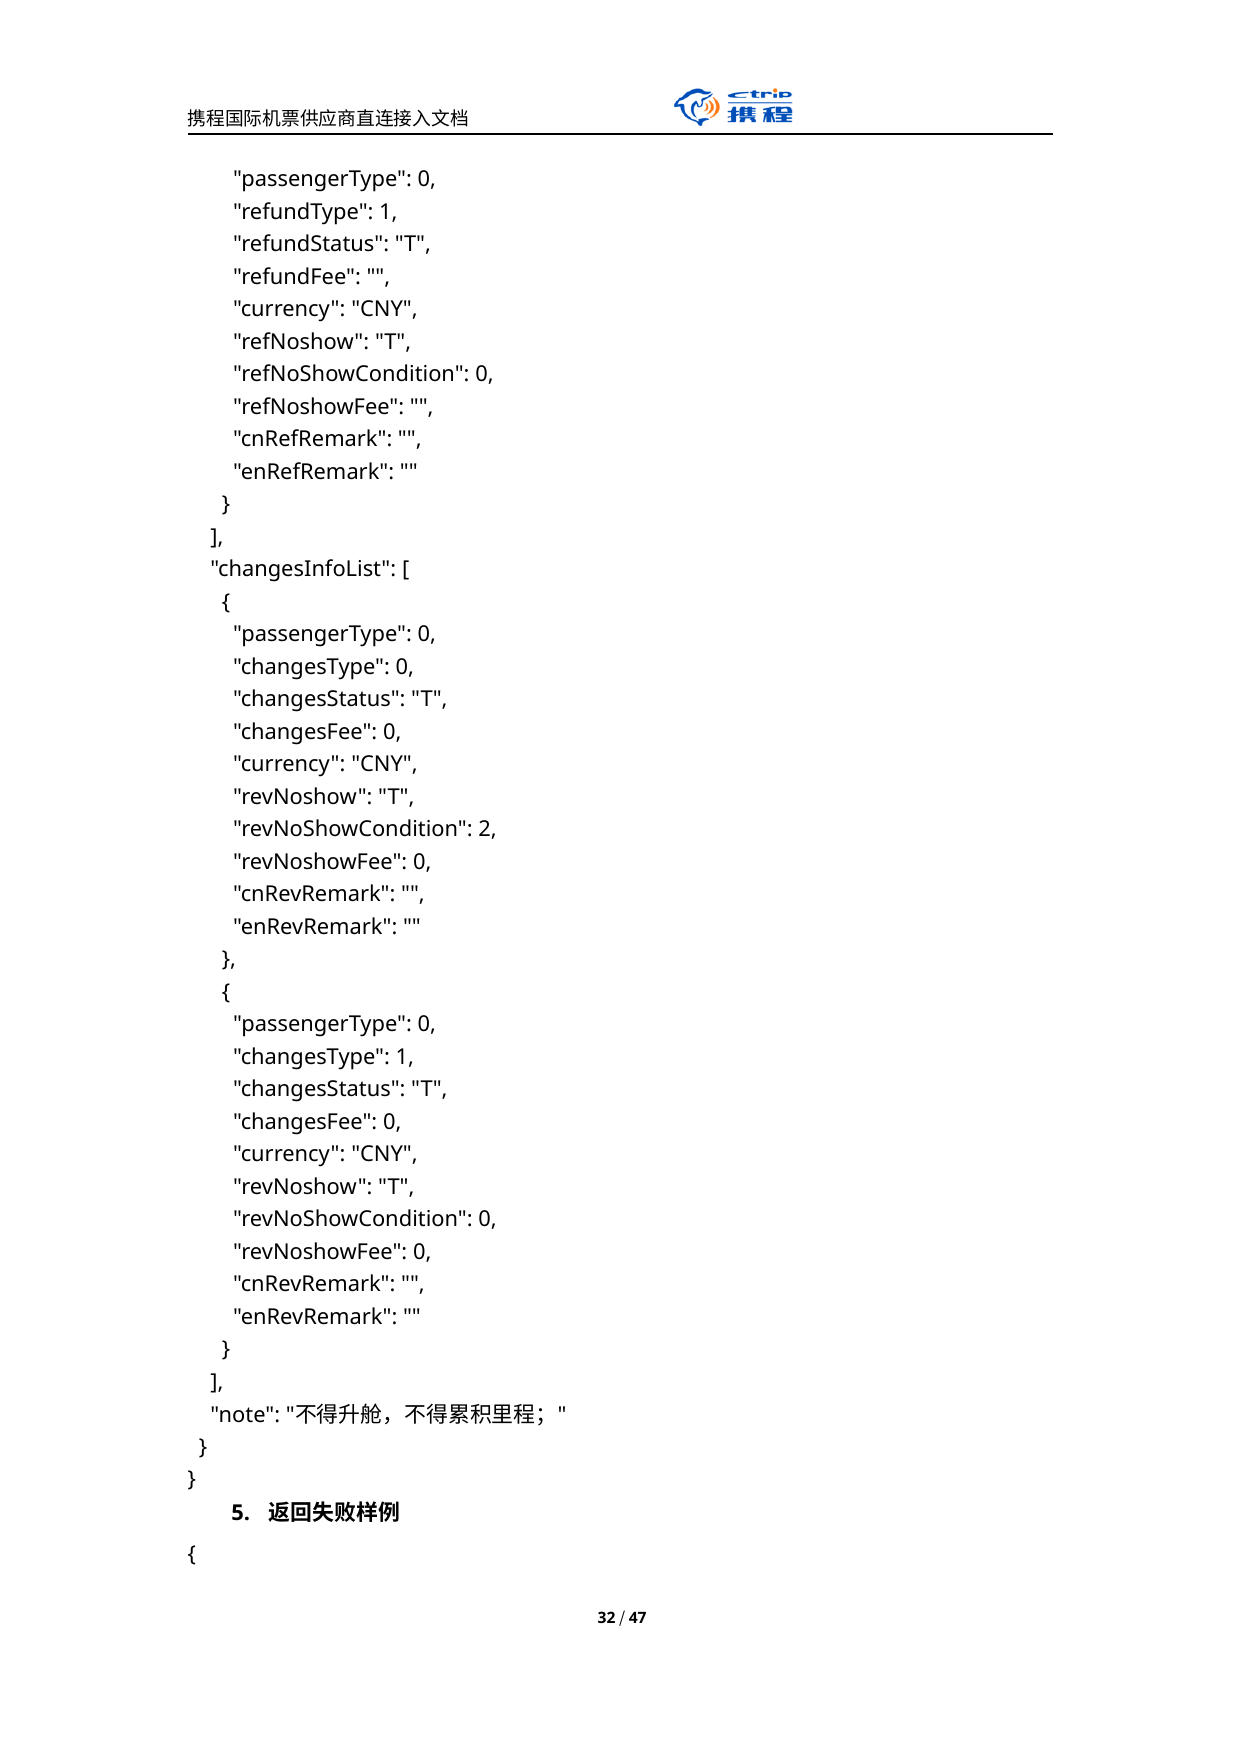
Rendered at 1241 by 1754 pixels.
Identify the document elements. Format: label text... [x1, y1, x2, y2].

text "refNoShowCondition": 0, [187, 357, 1053, 389]
text "changesType": 0, [187, 649, 1053, 682]
text { [187, 584, 1053, 617]
subtitle 返回失败样例 [231, 1494, 1054, 1527]
text "changesFee": 0, [187, 1104, 1053, 1137]
text { [187, 974, 1053, 1007]
text "currency": "CNY", [187, 747, 1053, 779]
text "cnRevRemark": "", [187, 877, 1053, 909]
text "cnRevRemark": "", [187, 1267, 1053, 1299]
text ], [187, 519, 1053, 552]
text "passengerType": 0, [187, 1007, 1053, 1039]
text ], [187, 1364, 1053, 1397]
text "currency": "CNY", [187, 1137, 1053, 1169]
text "enRevRemark": "" [187, 1299, 1053, 1332]
text "changesStatus": "T", [187, 682, 1053, 714]
text "changesStatus": "T", [187, 1072, 1053, 1104]
text } [187, 1462, 1053, 1494]
text } [187, 1332, 1053, 1364]
text "enRefRemark": "" [187, 454, 1053, 487]
text "enRevRemark": "" [187, 909, 1053, 942]
text "passengerType": 0, [187, 617, 1053, 649]
text "currency": "CNY", [187, 292, 1053, 324]
text "revNoshow": "T", [187, 779, 1053, 812]
text "revNoShowCondition": 0, [187, 1202, 1053, 1234]
text "refNoshowFee": "", [187, 389, 1053, 422]
text "cnRefRemark": "", [187, 422, 1053, 454]
text "refundType": 1, [187, 194, 1053, 227]
text } [187, 1429, 1053, 1462]
text "refNoshow": "T", [187, 324, 1053, 357]
text "changesFee": 0, [187, 714, 1053, 747]
text }, [187, 942, 1053, 974]
text "revNoshow": "T", [187, 1169, 1053, 1202]
text "changesType": 1, [187, 1039, 1053, 1072]
text "refundStatus": "T", [187, 227, 1053, 259]
text } [187, 487, 1053, 519]
picture [666, 88, 799, 126]
text "refundFee": "", [187, 259, 1053, 292]
text "revNoshowFee": 0, [187, 1234, 1053, 1267]
text "revNoShowCondition": 2, [187, 812, 1053, 844]
text { [187, 1536, 1053, 1569]
text "revNoshowFee": 0, [187, 844, 1053, 877]
text "changesInfoList": [ [187, 552, 1053, 584]
text "passengerType": 0, [187, 162, 1053, 194]
text "note": "不得升舱，不得累积里程；" [187, 1397, 1053, 1429]
